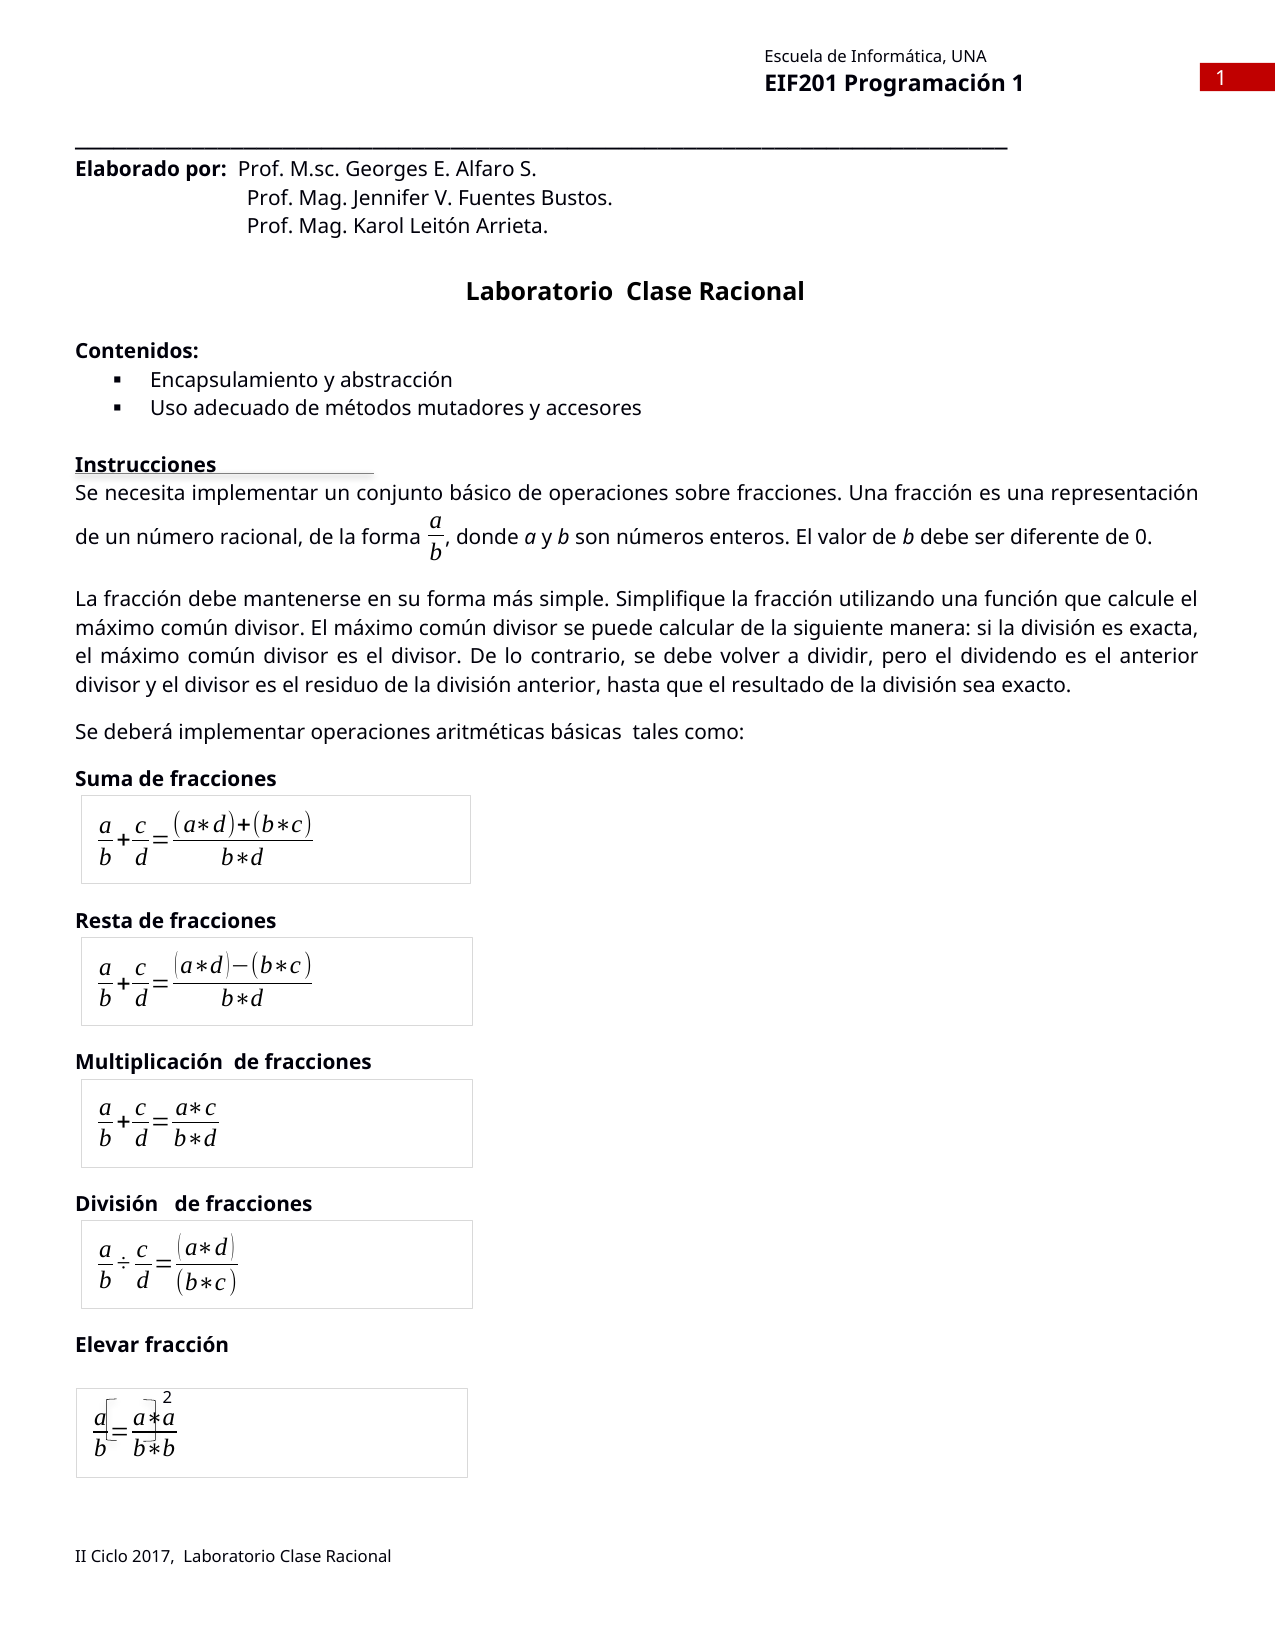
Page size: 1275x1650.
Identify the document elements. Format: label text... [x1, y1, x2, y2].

text División de fracciones [75, 1189, 1200, 1217]
text Instrucciones Se necesita implementar un conjunto básico de operaciones sobre fracciones. Una fracción es una representación de un número racional, de la forma , donde a y b son números enteros. El valor de b debe ser diferente de 0. [75, 450, 1200, 566]
list Uso adecuado de métodos mutadores y accesores [112, 393, 1200, 422]
text Prof. Mag. Karol Leitón Arrieta. [75, 211, 1196, 240]
text Suma de fracciones [75, 764, 1200, 793]
text Elaborado por: Prof. M.sc. Georges E. Alfaro S. [75, 154, 1196, 183]
text Laboratorio Clase Racional [75, 274, 1196, 308]
list Encapsulamiento y abstracción [112, 365, 1200, 393]
text Multiplicación de fracciones [75, 1047, 1200, 1076]
text Prof. Mag. Jennifer V. Fuentes Bustos. [75, 183, 1196, 211]
text Contenidos: [75, 336, 1200, 365]
text Elevar fracción [75, 1331, 1200, 1359]
text Resta de fracciones [75, 906, 1200, 934]
text Se deberá implementar operaciones aritméticas básicas tales como: [75, 717, 1200, 746]
text La fracción debe mantenerse en su forma más simple. Simplifique la fracción utilizando una función que calcule el máximo común divisor. El máximo común divisor se puede calcular de la siguiente manera: si la división es exacta, el máximo común divisor es el divisor. De lo contrario, se debe volver a dividir, pero el dividendo es el anterior divisor y el divisor es el residuo de la división anterior, hasta que el resultado de la división sea exacto. [75, 584, 1200, 698]
